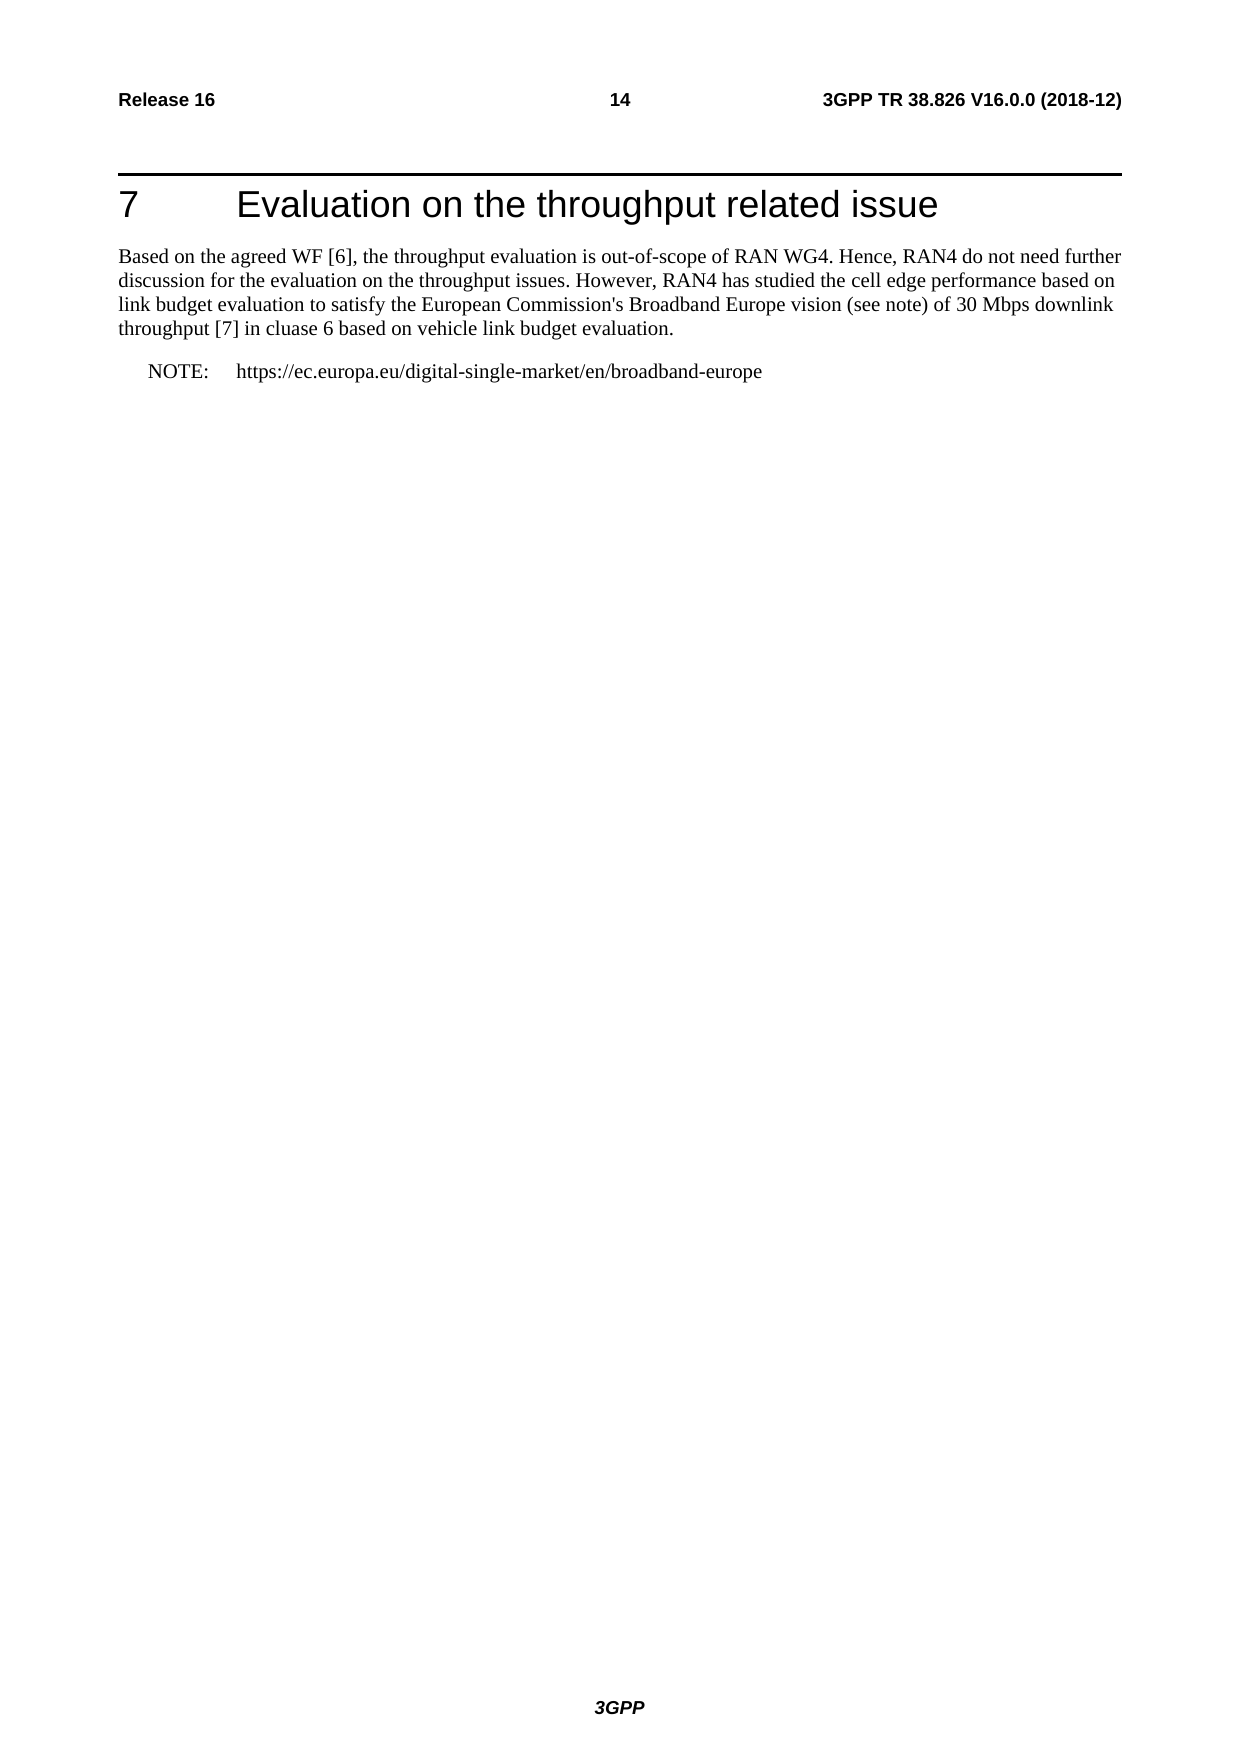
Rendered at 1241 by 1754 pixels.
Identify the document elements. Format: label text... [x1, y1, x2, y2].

subtitle 7 Evaluation on the throughput related issue [118, 176, 1122, 225]
text Based on the agreed WF [6], the throughput evaluation is out-of-scope of RAN WG4. Hence, RAN4 do not need further discussion for the evaluation on the throughput issues. However, RAN4 has studied the cell edge performance based on link budget evaluation to satisfy the European Commission's Broadband Europe vision (see note) of 30 Mbps downlink throughput [7] in cluase 6 based on vehicle link budget evaluation. [118, 244, 1122, 340]
text NOTE: https://ec.europa.eu/digital-single-market/en/broadband-europe [148, 359, 1122, 383]
